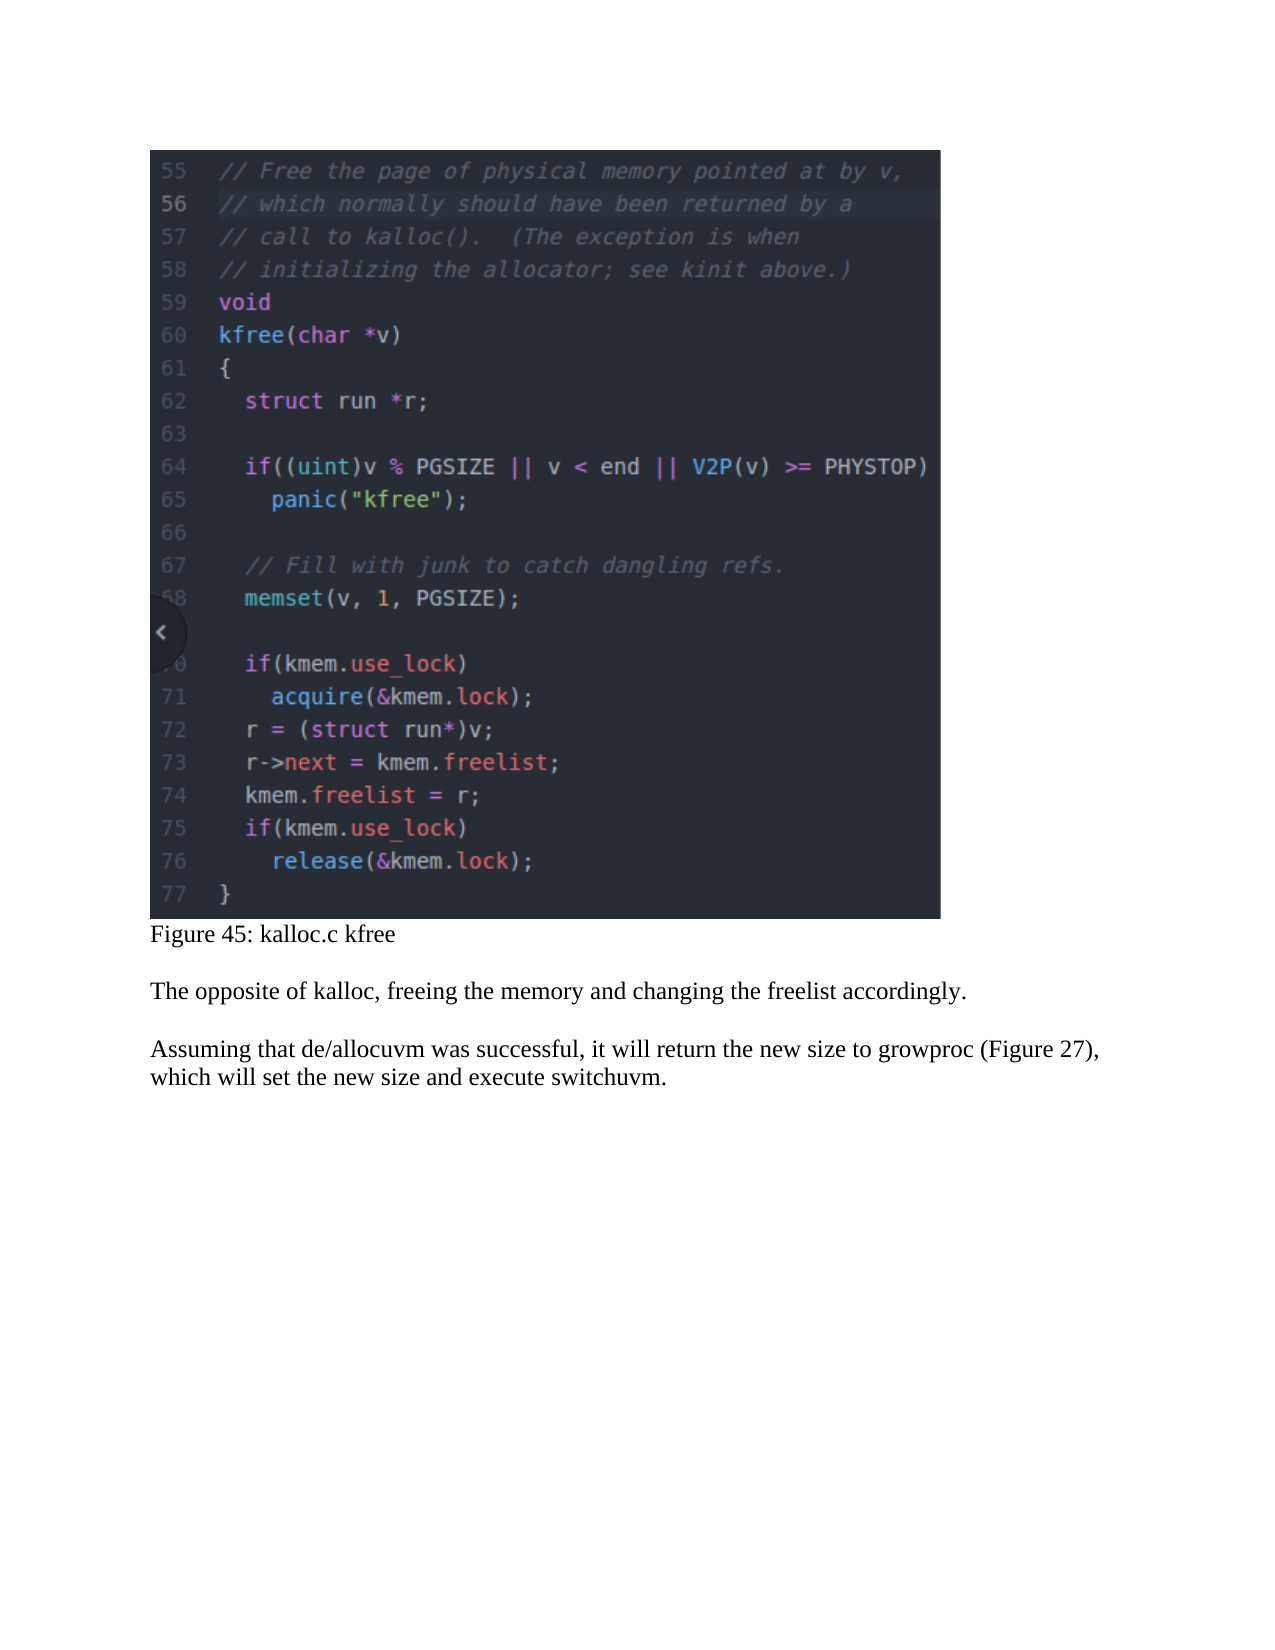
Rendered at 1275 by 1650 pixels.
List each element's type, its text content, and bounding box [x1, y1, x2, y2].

text The opposite of kalloc, freeing the memory and changing the freelist accordingly. [150, 976, 1125, 1005]
text Assuming that de/allocuvm was successful, it will return the new size to growproc (Figure 27), which will set the new size and execute switchuvm. [150, 1034, 1125, 1091]
text Figure 45: kalloc.c kfree [150, 919, 1125, 947]
picture [150, 150, 941, 919]
